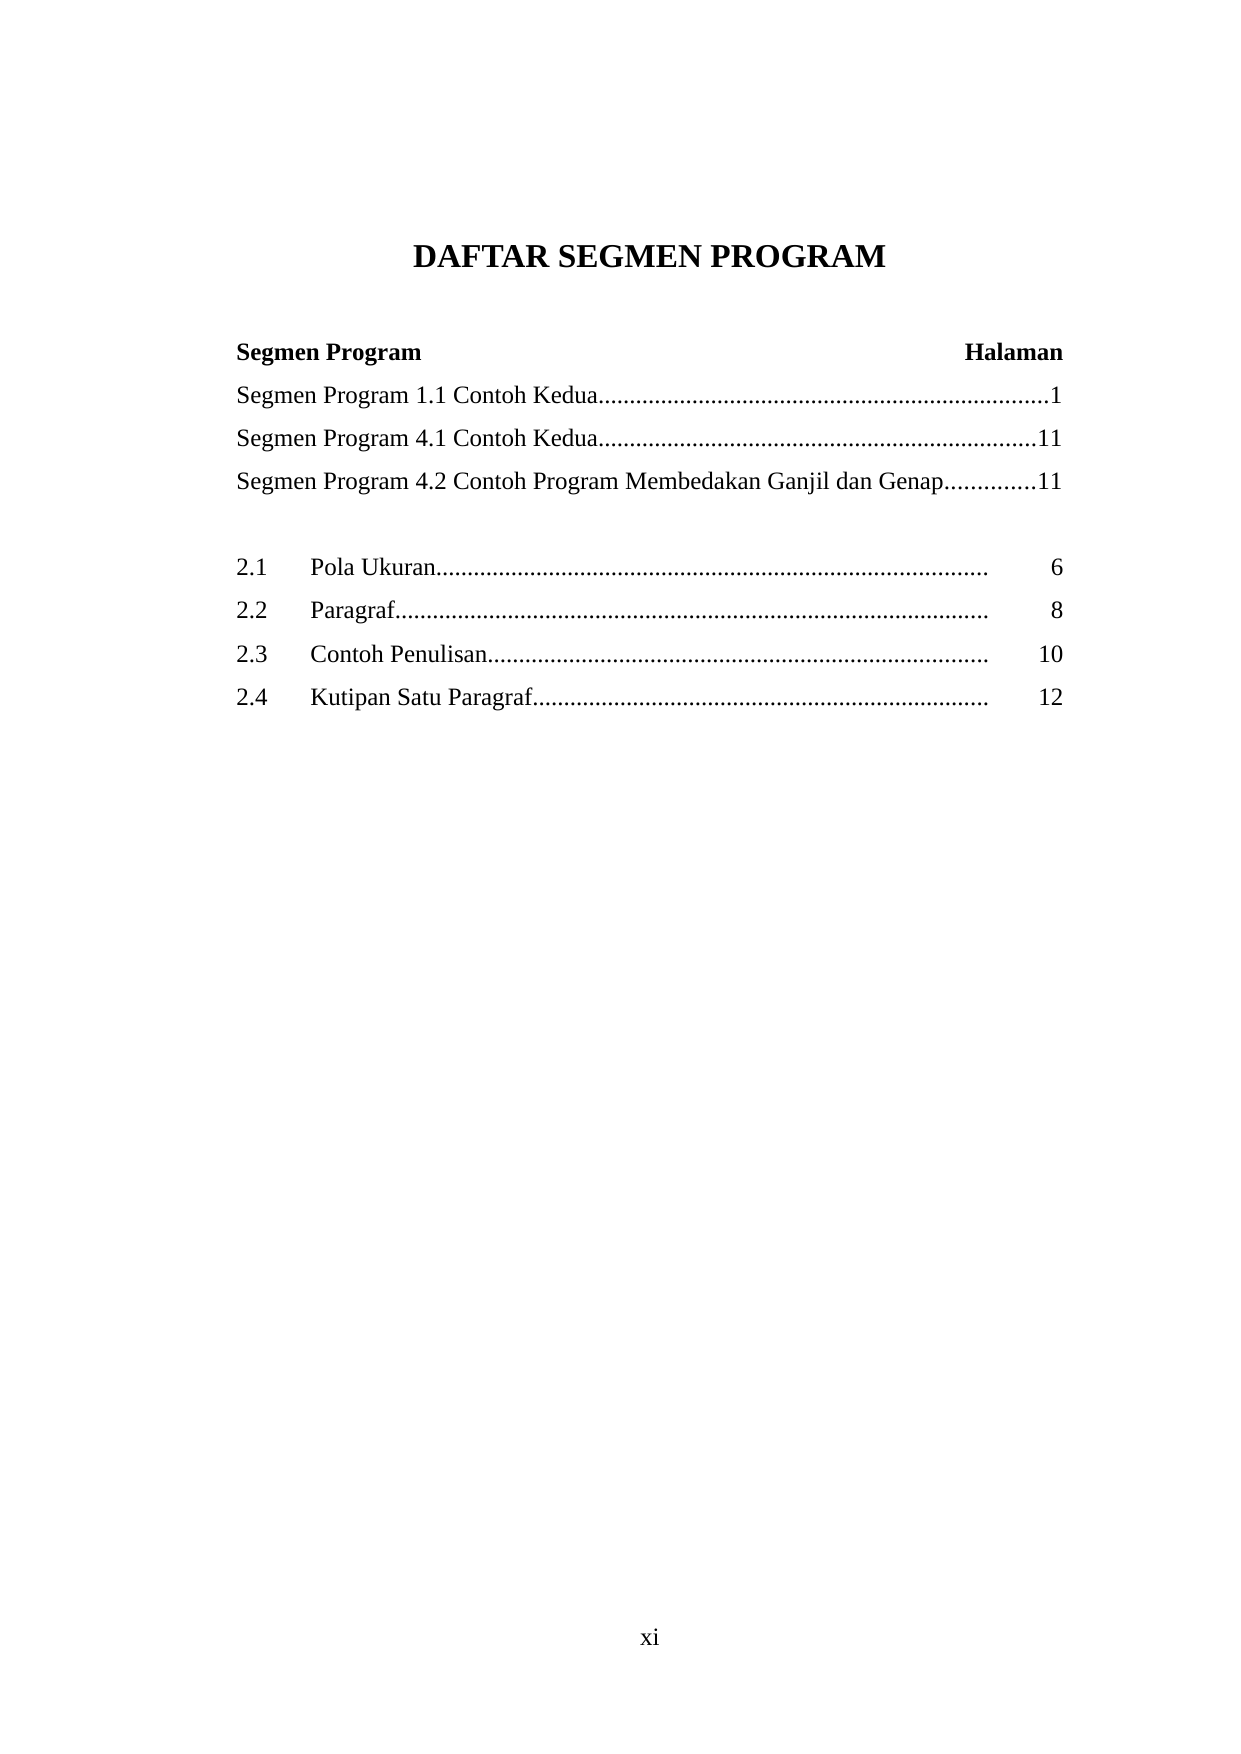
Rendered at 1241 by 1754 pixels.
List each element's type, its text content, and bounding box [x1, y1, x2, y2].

text Segmen Program 1.1 Contoh Kedua 1 [236, 380, 1063, 409]
text Segmen Program 4.2 Contoh Program Membedakan Ganjil dan Genap 11 [236, 466, 1063, 495]
text 2.4 Kutipan Satu Paragraf 12 [236, 682, 1063, 711]
text 2.3 Contoh Penulisan 10 [236, 639, 1063, 667]
text Segmen Program 4.1 Contoh Kedua 11 [236, 423, 1063, 452]
text Segmen Program Halaman [236, 337, 1063, 366]
text 2.1 Pola Ukuran 6 [236, 552, 1063, 581]
subtitle DAFTAR SEGMEN PROGRAM [236, 236, 1063, 274]
text 2.2 Paragraf 8 [236, 596, 1063, 624]
